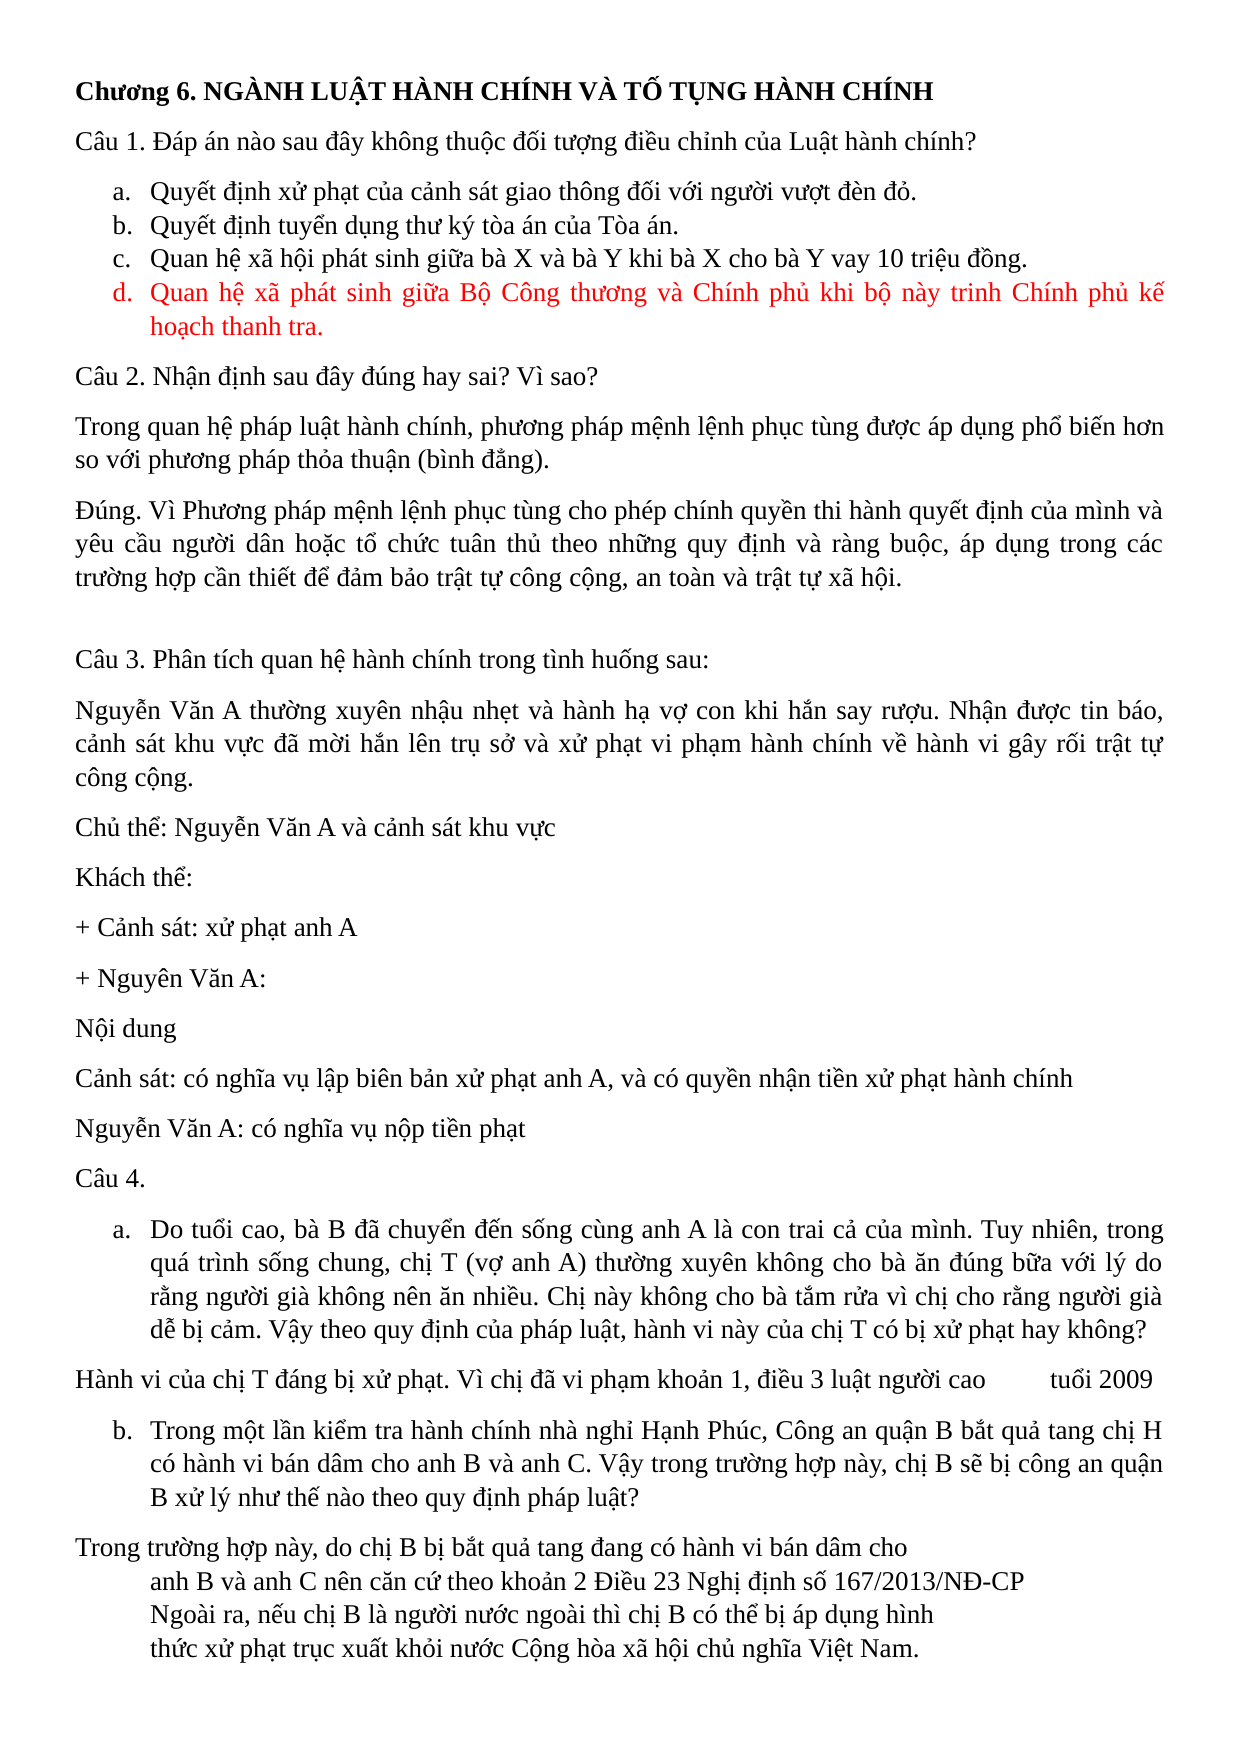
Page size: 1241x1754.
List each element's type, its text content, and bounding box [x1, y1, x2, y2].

list Quan hệ xã phát sinh giữa Bộ Công thương và Chính phủ khi bộ này trinh Chính phủ kế hoạch thanh tra. [112, 276, 1165, 341]
text Ngoài ra, nếu chị B là người nước ngoài thì chị B có thể bị áp dụng hình [150, 1598, 1165, 1629]
text Câu 4. [75, 1162, 1165, 1194]
text Câu 1. Đáp án nào sau đây không thuộc đối tượng điều chỉnh của Luật hành chính? [75, 125, 1165, 156]
list Trong một lần kiểm tra hành chính nhà nghỉ Hạnh Phúc, Công an quận B bắt quả tang chị H có hành vi bán dâm cho anh B và anh C. Vậy trong trường hợp này, chị B sẽ bị công an quận B xử lý như thế nào theo quy định pháp luật? [112, 1414, 1165, 1512]
list Quyết định xử phạt của cảnh sát giao thông đối với người vượt đèn đỏ. [112, 175, 1165, 207]
text Câu 3. Phân tích quan hệ hành chính trong tình huống sau: [75, 643, 1165, 675]
text Câu 2. Nhận định sau đây đúng hay sai? Vì sao? [75, 360, 1165, 391]
text Cảnh sát: có nghĩa vụ lập biên bản xử phạt anh A, và có quyền nhận tiền xử phạt hành chính [75, 1062, 1165, 1093]
text thức xử phạt trục xuất khỏi nước Cộng hòa xã hội chủ nghĩa Việt Nam. [150, 1632, 1165, 1663]
list Do tuổi cao, bà B đã chuyển đến sống cùng anh A là con trai cả của mình. Tuy nhiên, trong quá trình sống chung, chị T (vợ anh A) thường xuyên không cho bà ăn đúng bữa với lý do rằng người già không nên ăn nhiều. Chị này không cho bà tắm rửa vì chị cho rằng người già dễ bị cảm. Vậy theo quy định của pháp luật, hành vi này của chị T có bị xử phạt hay không? [112, 1213, 1165, 1344]
text anh B và anh C nên căn cứ theo khoản 2 Điều 23 Nghị định số 167/2013/NĐ-CP [150, 1564, 1165, 1596]
text Nguyễn Văn A: có nghĩa vụ nộp tiền phạt [75, 1112, 1165, 1143]
text Nguyễn Văn A thường xuyên nhậu nhẹt và hành hạ vợ con khi hắn say rượu. Nhận được tin báo, cảnh sát khu vực đã mời hắn lên trụ sở và xử phạt vi phạm hành chính về hành vi gây rối trật tự công cộng. [75, 694, 1165, 792]
text + Nguyên Văn A: [75, 962, 1165, 993]
text Trong trường hợp này, do chị B bị bắt quả tang đang có hành vi bán dâm cho [75, 1531, 1165, 1562]
text Khách thể: [75, 861, 1165, 892]
text Chủ thể: Nguyễn Văn A và cảnh sát khu vực [75, 811, 1165, 842]
list Quyết định tuyển dụng thư ký tòa án của Tòa án. [112, 209, 1165, 240]
text + Cảnh sát: xử phạt anh A [75, 911, 1165, 943]
list Quan hệ xã hội phát sinh giữa bà X và bà Y khi bà X cho bà Y vay 10 triệu đồng. [112, 242, 1165, 274]
text Đúng. Vì Phương pháp mệnh lệnh phục tùng cho phép chính quyền thi hành quyết định của mình và yêu cầu người dân hoặc tổ chức tuân thủ theo những quy định và ràng buộc, áp dụng trong các trường hợp cần thiết để đảm bảo trật tự công cộng, an toàn và trật tự xã hội. p dụng trong các trường hợp cần thiết để đảm bảo trật tự công cộng, an toàn và trật tự xã hội. [75, 494, 1165, 624]
text Nội dung [75, 1012, 1165, 1043]
text Chương 6. NGÀNH LUẬT HÀNH CHÍNH VÀ TỐ TỤNG HÀNH CHÍNH [75, 75, 1165, 106]
text Hành vi của chị T đáng bị xử phạt. Vì chị đã vi phạm khoản 1, điều 3 luật người cao tuổi 2009 [75, 1363, 1165, 1395]
text Trong quan hệ pháp luật hành chính, phương pháp mệnh lệnh phục tùng được áp dụng phổ biến hơn so với phương pháp thỏa thuận (bình đẳng). [75, 410, 1165, 475]
